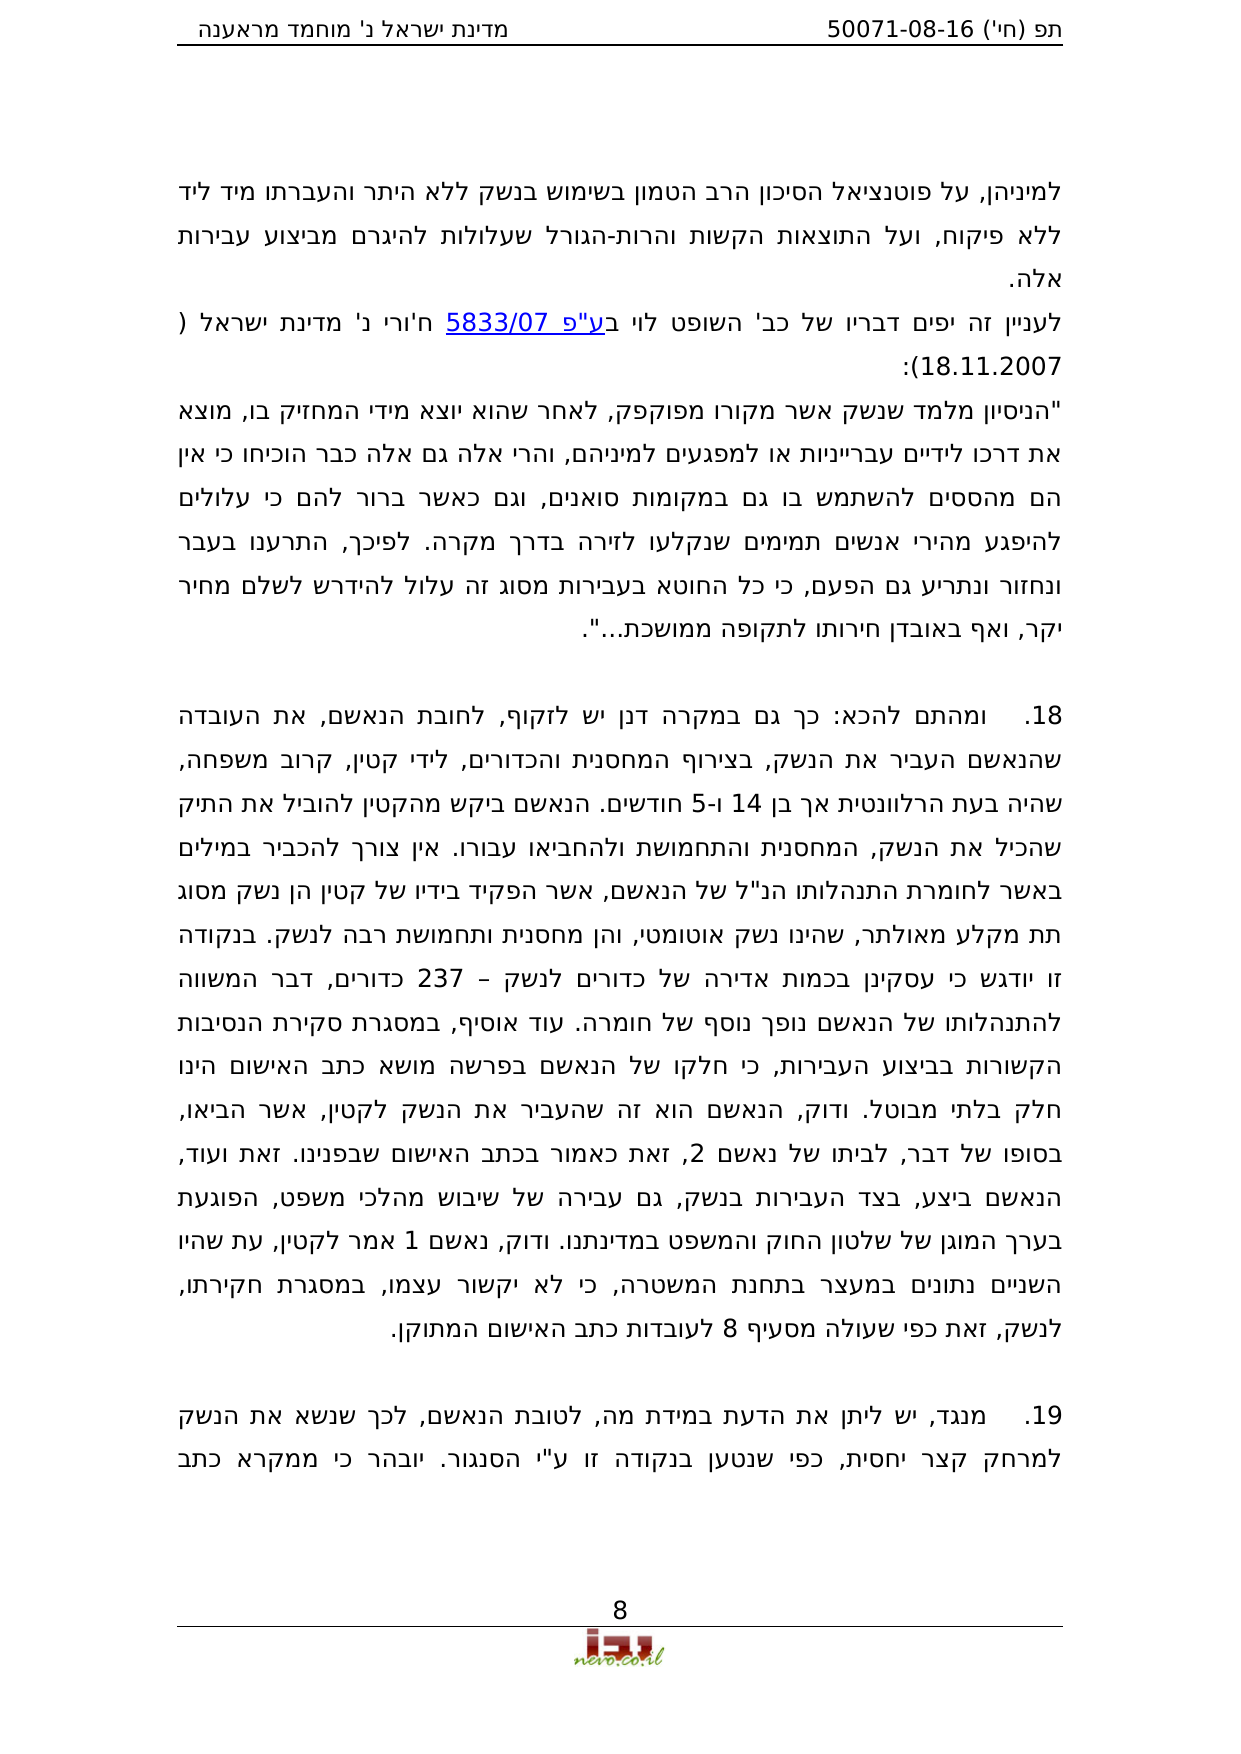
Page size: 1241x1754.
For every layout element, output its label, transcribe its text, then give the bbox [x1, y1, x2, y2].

text 18. ומהתם להכא: כך גם במקרה דנן יש לזקוף, לחובת הנאשם, את העובדה שהנאשם העביר את הנשק, בצירוף המחסנית והכדורים, לידי קטין, קרוב משפחה, שהיה בעת הרלוונטית אך בן 14 ו-5 חודשים. הנאשם ביקש מהקטין להוביל את התיק שהכיל את הנשק, המחסנית והתחמושת ולהחביאו עבורו. אין צורך להכביר במילים באשר לחומרת התנהלותו הנ"ל של הנאשם, אשר הפקיד בידיו של קטין הן נשק מסוג תת מקלע מאולתר, שהינו נשק אוטומטי, והן מחסנית ותחמושת רבה לנשק. בנקודה זו יודגש כי עסקינן בכמות אדירה של כדורים לנשק – 237 כדורים, דבר המשווה להתנהלותו של הנאשם נופך נוסף של חומרה. עוד אוסיף, במסגרת סקירת הנסיבות הקשורות בביצוע העבירות, כי חלקו של הנאשם בפרשה מושא כתב האישום הינו חלק בלתי מבוטל. ודוק, הנאשם הוא זה שהעביר את הנשק לקטין, אשר הביאו, בסופו של דבר, לביתו של נאשם 2, זאת כאמור בכתב האישום שבפנינו. זאת ועוד, הנאשם ביצע, בצד העבירות בנשק, גם עבירה של שיבוש מהלכי משפט, הפוגעת בערך המוגן של שלטון החוק והמשפט במדינתנו. ודוק, נאשם 1 אמר לקטין, עת שהיו השניים נתונים במעצר בתחנת המשטרה, כי לא יקשור עצמו, במסגרת חקירתו, לנשק, זאת כפי שעולה מסעיף 8 לעובדות כתב האישום המתוקן. [177, 702, 1063, 1343]
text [177, 1401, 1063, 1474]
text לעניין זה יפים דבריו של כב' השופט לוי בע"פ 5833/07 ח'ורי נ' מדינת ישראל (18.11.2007): [177, 308, 1063, 381]
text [177, 177, 1063, 294]
picture [574, 1628, 666, 1667]
text "הניסיון מלמד שנשק אשר מקורו מפוקפק, לאחר שהוא יוצא מידי המחזיק בו, מוצא את דרכו לידיים עברייניות או למפגעים למיניהם, והרי אלה גם אלה כבר הוכיחו כי אין הם מהססים להשתמש בו גם במקומות סואנים, וגם כאשר ברור להם כי עלולים להיפגע מהירי אנשים תמימים שנקלעו לזירה בדרך מקרה. לפיכך, התרענו בעבר ונחזור ונתריע גם הפעם, כי כל החוטא בעבירות מסוג זה עלול להידרש לשלם מחיר יקר, ואף באובדן חירותו לתקופה ממושכת...". [177, 396, 1063, 644]
